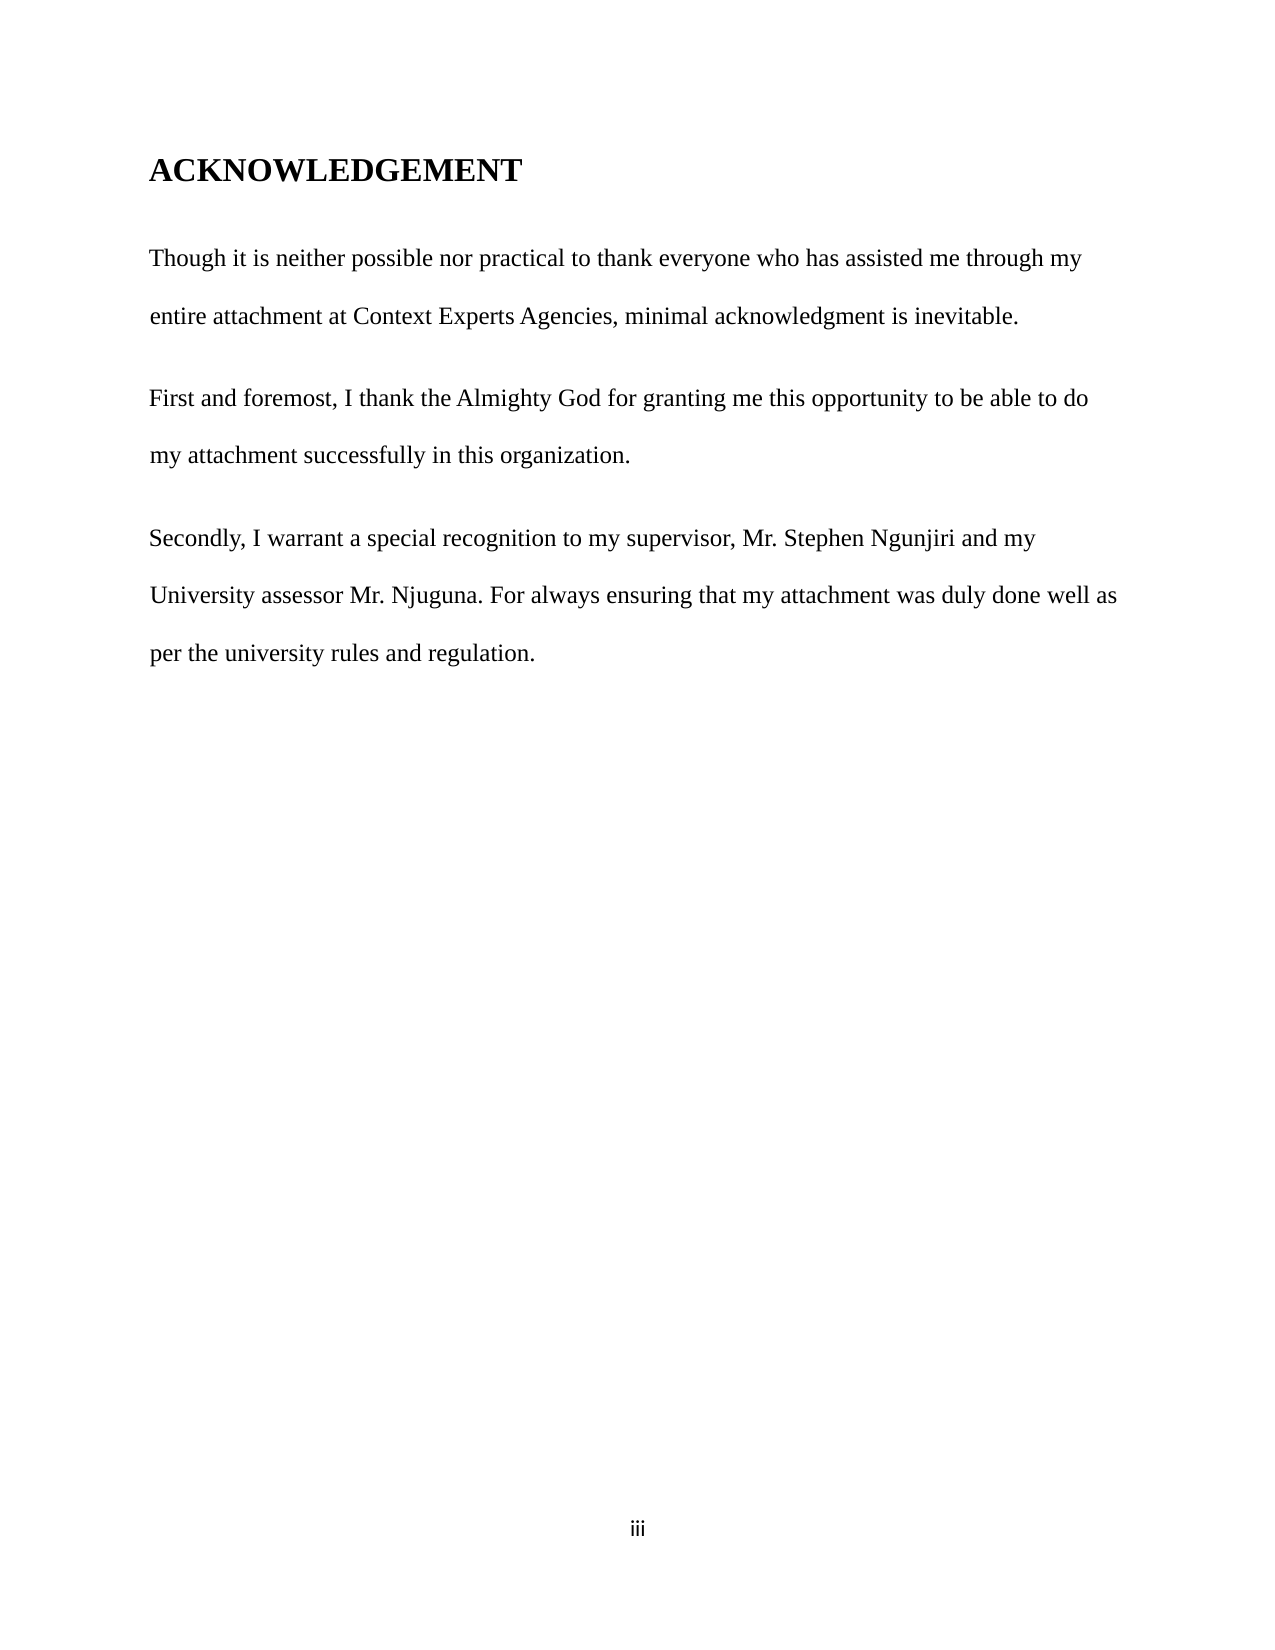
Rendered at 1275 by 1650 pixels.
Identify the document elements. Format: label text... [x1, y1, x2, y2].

text Secondly, I warrant a special recognition to my supervisor, Mr. Stephen Ngunjiri and my University assessor Mr. Njuguna. For always ensuring that my attachment was duly done well as per the university rules and regulation. [148, 523, 1124, 667]
text First and foremost, I thank the Almighty God for granting me this opportunity to be able to do my attachment successfully in this organization. [148, 383, 1124, 469]
text Though it is neither possible nor practical to thank everyone who has assisted me through my entire attachment at Context Experts Agencies, minimal acknowledgment is inevitable. [148, 243, 1124, 329]
subtitle ACKNOWLEDGEMENT [148, 150, 1124, 188]
